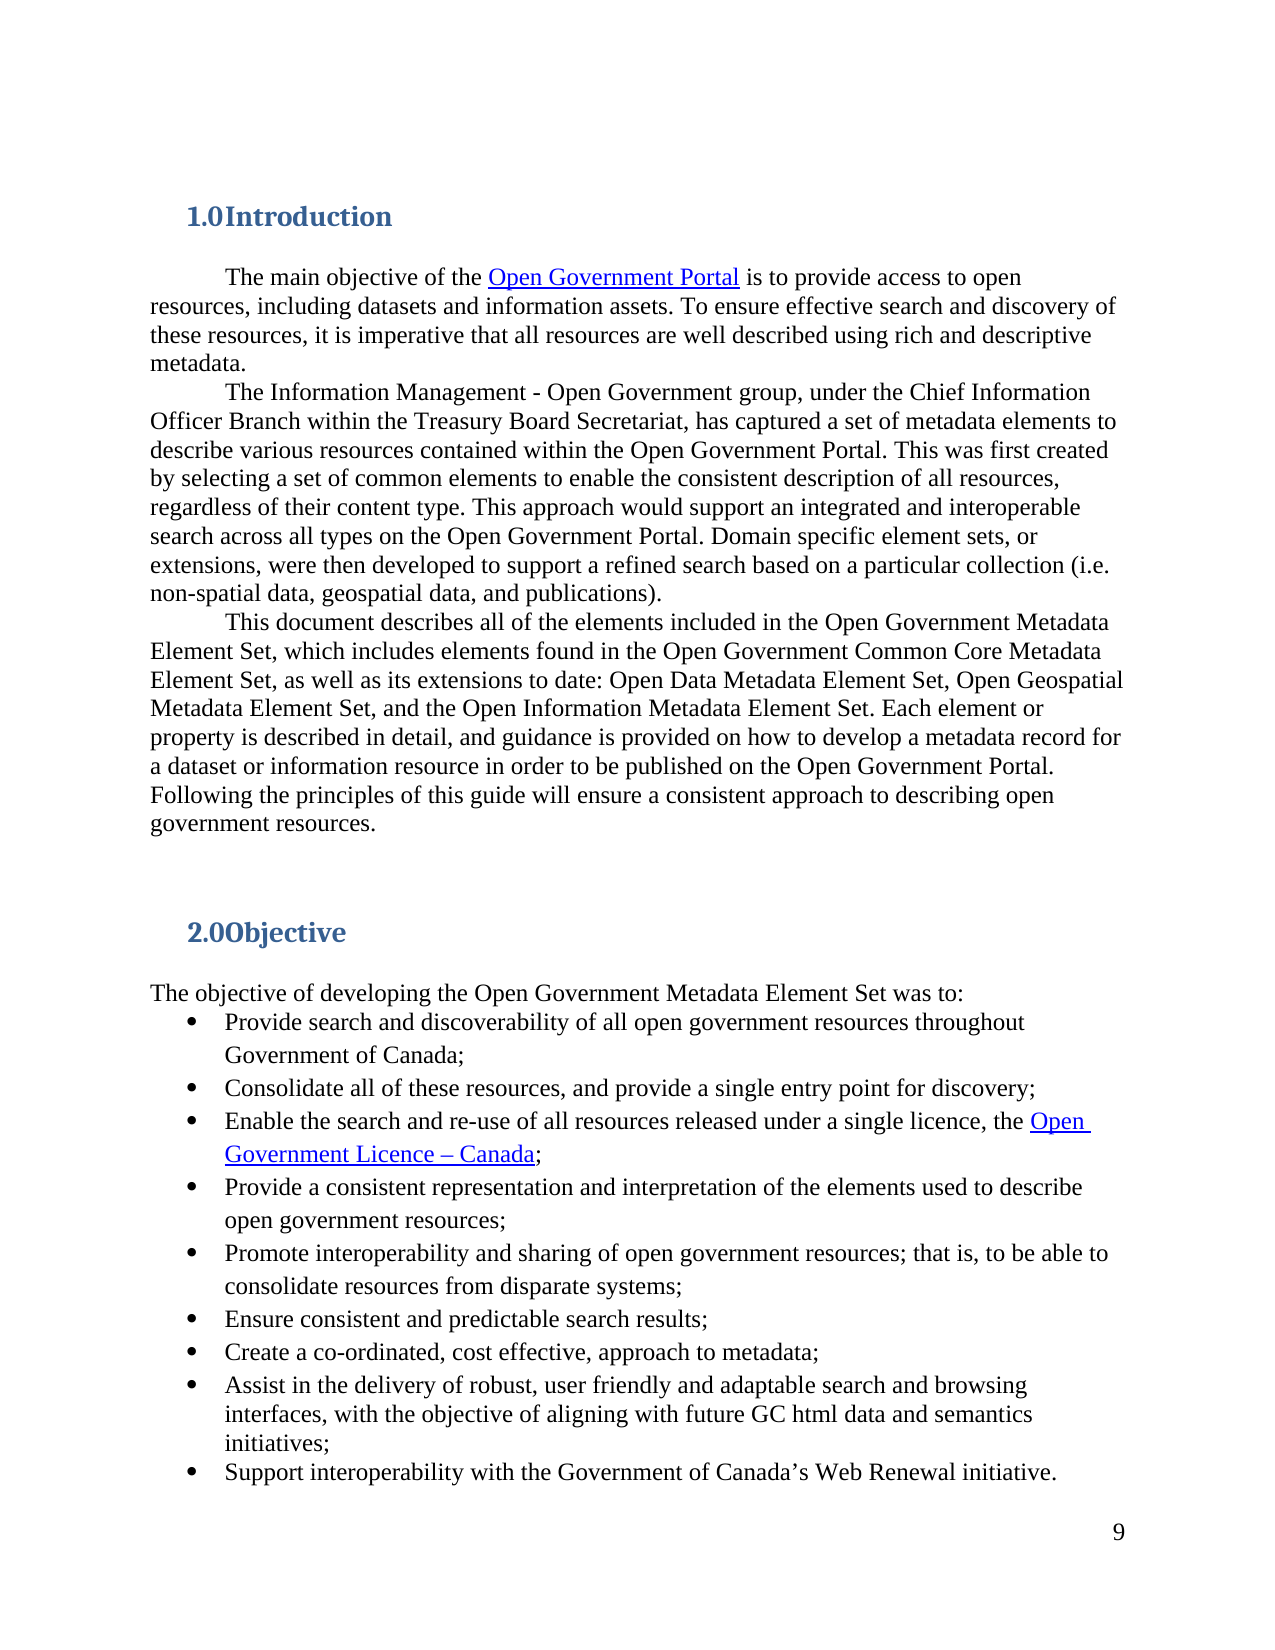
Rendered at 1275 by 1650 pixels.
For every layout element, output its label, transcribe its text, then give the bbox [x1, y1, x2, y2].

text The Information Management - Open Government group, under the Chief Information Officer Branch within the Treasury Board Secretariat, has captured a set of metadata elements to describe various resources contained within the Open Government Portal. This was first created by selecting a set of common elements to enable the consistent description of all resources, regardless of their content type. This approach would support an integrated and interoperable search across all types on the Open Government Portal. Domain specific element sets, or extensions, were then developed to support a refined search based on a particular collection (i.e. non-spatial data, geospatial data, and publications). [150, 377, 1125, 607]
text The objective of developing the Open Government Metadata Element Set was to: [150, 978, 1125, 1007]
list Support interoperability with the Government of Canada’s Web Renewal initiative. [187, 1457, 1125, 1485]
list Enable the search and re-use of all resources released under a single licence, the Open Government Licence – Canada; [187, 1106, 1125, 1168]
subtitle Introduction [187, 200, 1125, 233]
list Provide search and discoverability of all open government resources throughout Government of Canada; [187, 1007, 1125, 1069]
list Create a co-ordinated, cost effective, approach to metadata; [187, 1337, 1125, 1366]
list Consolidate all of these resources, and provide a single entry point for discovery; [187, 1073, 1125, 1102]
text This document describes all of the elements included in the Open Government Metadata Element Set, which includes elements found in the Open Government Common Core Metadata Element Set, as well as its extensions to date: Open Data Metadata Element Set, Open Geospatial Metadata Element Set, and the Open Information Metadata Element Set. Each element or property is described in detail, and guidance is provided on how to develop a metadata record for a dataset or information resource in order to be published on the Open Government Portal. Following the principles of this guide will ensure a consistent approach to describing open government resources. [150, 607, 1125, 837]
text The main objective of the Open Government Portal is to provide access to open resources, including datasets and information assets. To ensure effective search and discovery of these resources, it is imperative that all resources are well described using rich and descriptive metadata. [150, 262, 1125, 377]
list Provide a consistent representation and interpretation of the elements used to describe open government resources; [187, 1172, 1125, 1234]
list Promote interoperability and sharing of open government resources; that is, to be able to consolidate resources from disparate systems; [187, 1238, 1125, 1300]
subtitle Objective [187, 916, 1125, 949]
list Ensure consistent and predictable search results; [187, 1304, 1125, 1333]
list Assist in the delivery of robust, user friendly and adaptable search and browsing interfaces, with the objective of aligning with future GC html data and semantics initiatives; [187, 1370, 1125, 1457]
